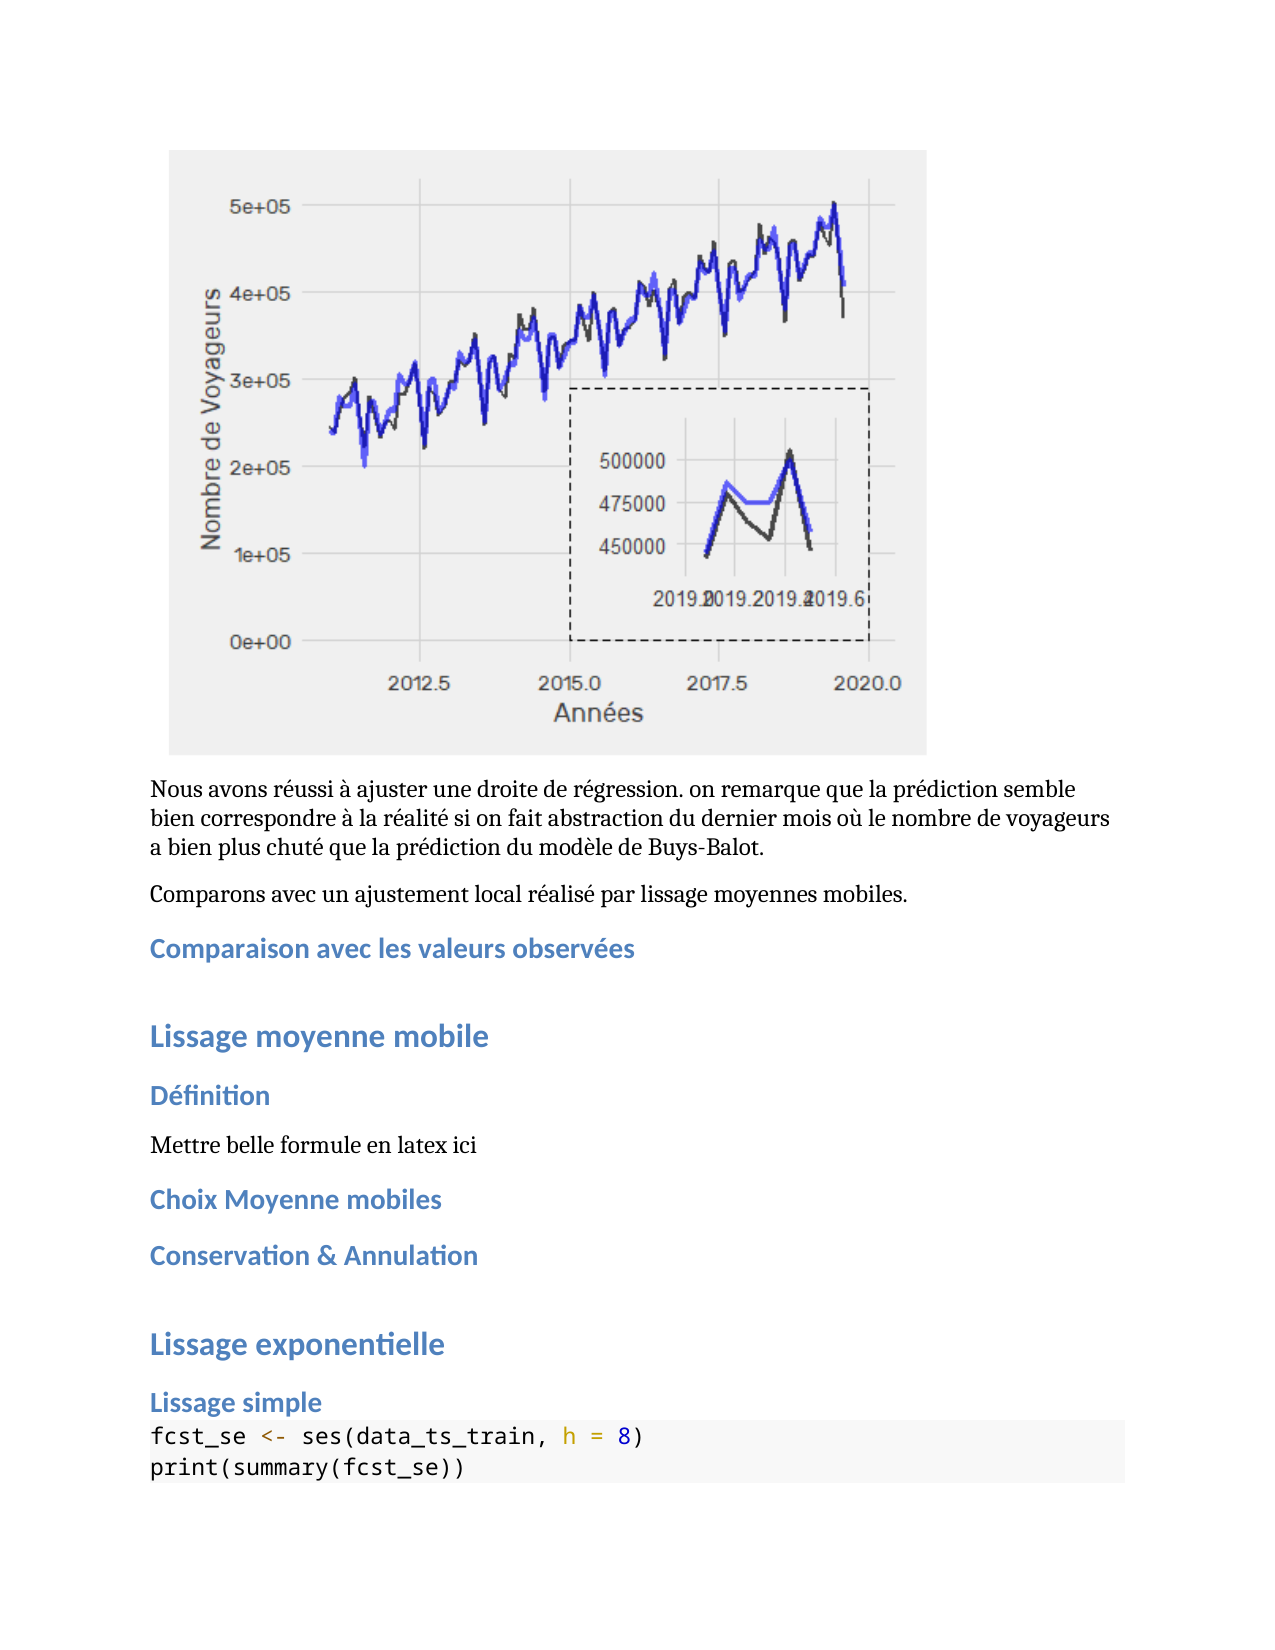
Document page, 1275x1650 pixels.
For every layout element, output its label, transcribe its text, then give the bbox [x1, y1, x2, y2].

subtitle Lissage exponentielle [150, 1323, 1125, 1364]
text Nous avons réussi à ajuster une droite de régression. on remarque que la prédiction semble bien correspondre à la réalité si on fait abstraction du dernier mois où le nombre de voyageurs a bien plus chuté que la prédiction du modèle de Buys-Balot. [150, 775, 1125, 861]
text Mettre belle formule en latex ici [150, 1131, 1125, 1160]
subtitle Définition [150, 1077, 1125, 1112]
picture [168, 150, 927, 757]
subtitle Lissage moyenne mobile [150, 1015, 1125, 1056]
subtitle Lissage simple [150, 1384, 1125, 1420]
subtitle Conservation & Annulation [150, 1237, 1125, 1273]
text fcst_se <- ses(data_ts_train, h = 8) print(summary(fcst_se)) [466, 1420, 1125, 1483]
text Comparons avec un ajustement local réalisé par lissage moyennes mobiles. [150, 880, 1125, 909]
subtitle Choix Moyenne mobiles [150, 1181, 1125, 1216]
subtitle Comparaison avec les valeurs observées [150, 930, 1125, 965]
